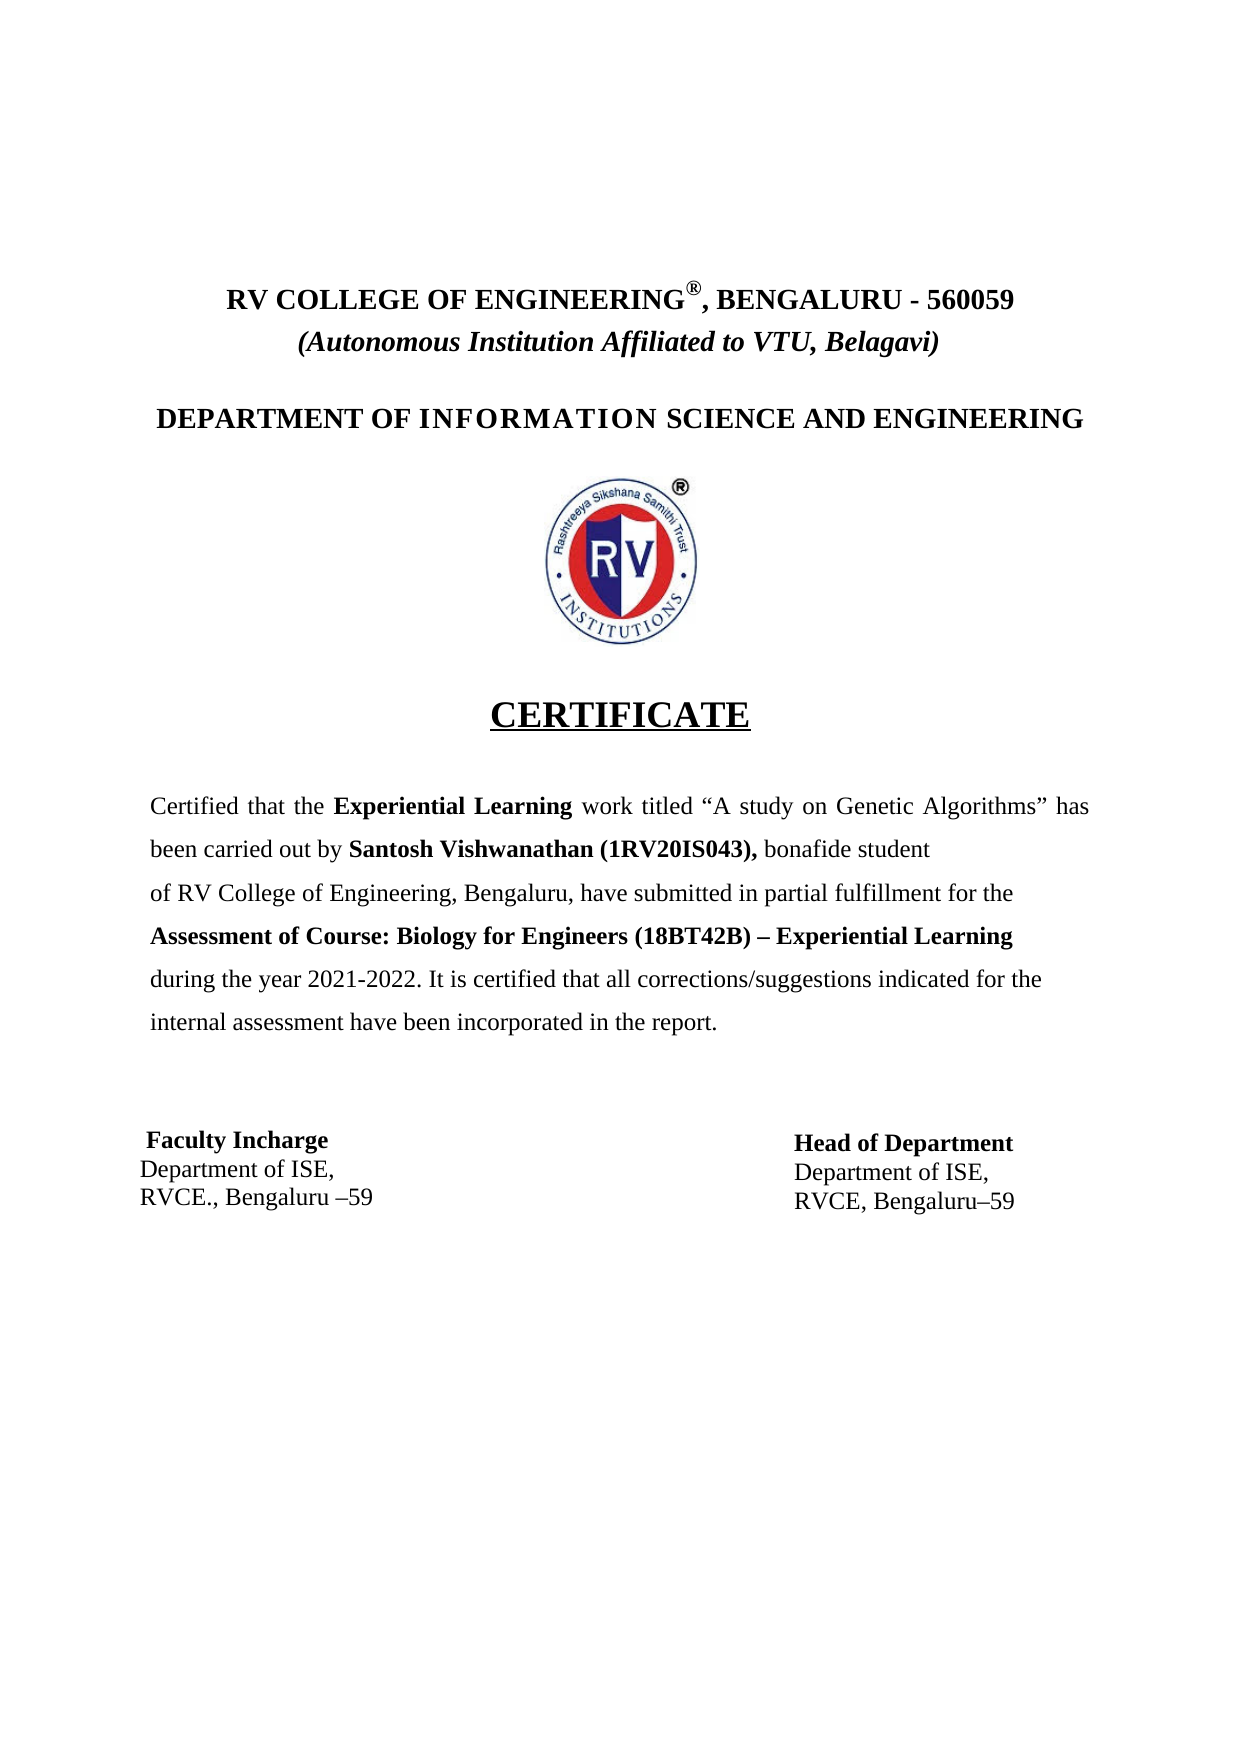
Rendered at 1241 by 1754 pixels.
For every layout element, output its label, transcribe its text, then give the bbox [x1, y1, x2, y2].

text RV College of Engineering®, BENGALURU - 560059 [150, 275, 1090, 318]
text (Autonomous Institution Affiliated to VTU, Belagavi) [150, 324, 1090, 358]
text of RV College of Engineering, Bengaluru, have submitted in partial fulfillment for the [150, 878, 1090, 906]
text during the year 2021-2022. It is certified that all corrections/suggestions indicated for the [150, 964, 1090, 993]
text Certified that the Experiential Learning work titled “A study on Genetic Algorithms” has been carried out by Santosh Vishwanathan (1RV20IS043), bonafide student [150, 791, 1090, 863]
subtitle Department of INFORMATION Science and Engineering [150, 401, 1090, 435]
text Assessment of Course: Biology for Engineers (18BT42B) – Experiential Learning [150, 921, 1090, 949]
text CERTIFICATE [150, 692, 1090, 735]
picture [538, 474, 703, 649]
text internal assessment have been incorporated in the report. [150, 1007, 1090, 1036]
